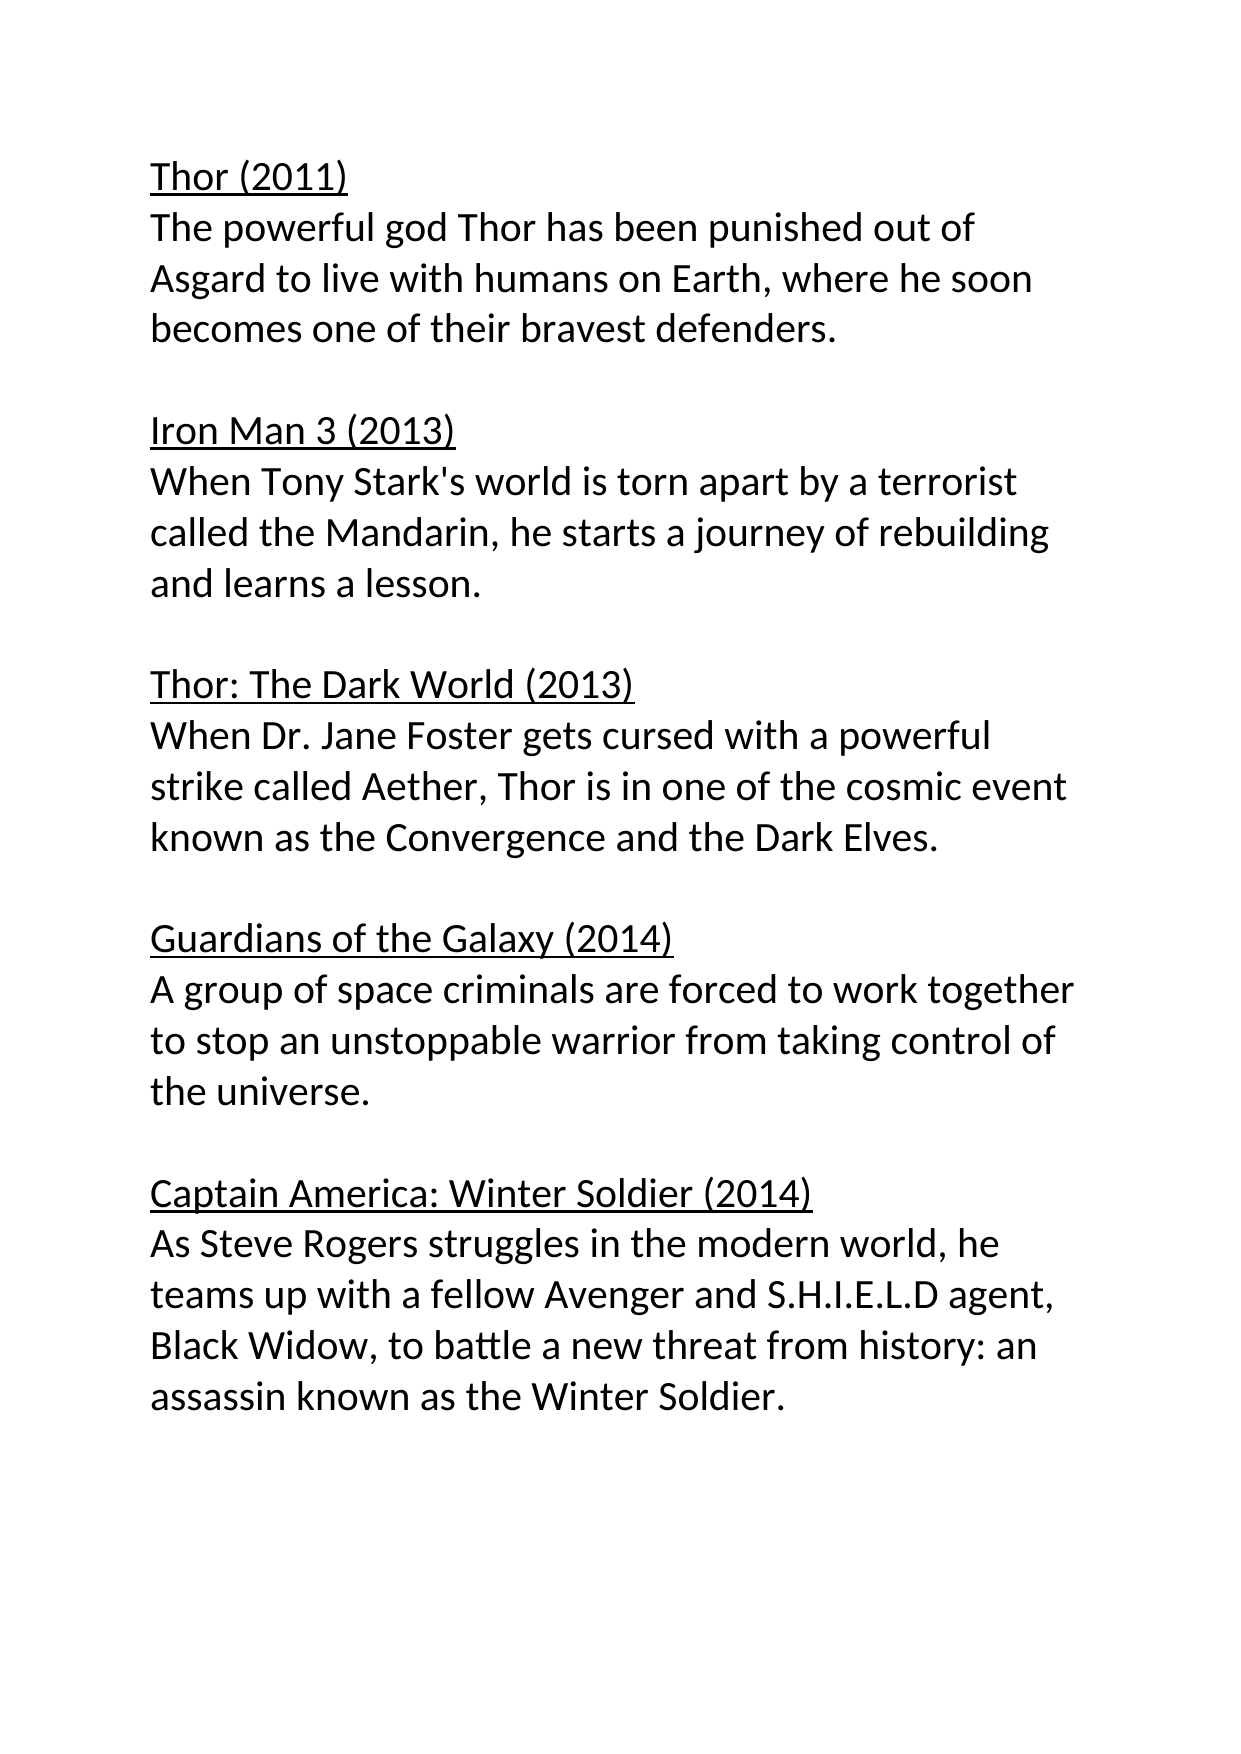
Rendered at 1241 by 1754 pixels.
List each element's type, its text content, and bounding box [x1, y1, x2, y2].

text Iron Man 3 (2013) [150, 404, 1090, 455]
text When Tony Stark's world is torn apart by a terrorist called the Mandarin, he starts a journey of rebuilding and learns a lesson. [150, 455, 1090, 607]
text Thor (2011) [150, 150, 1090, 201]
text Thor: The Dark World (2013) [150, 658, 1090, 709]
text A group of space criminals are forced to work together to stop an unstoppable warrior from taking control of the universe. [150, 963, 1090, 1116]
text When Dr. Jane Foster gets cursed with a powerful strike called Aether, Thor is in one of the cosmic event known as the Convergence and the Dark Elves. [150, 709, 1090, 862]
text Guardians of the Galaxy (2014) [150, 912, 1090, 963]
text As Steve Rogers struggles in the modern world, he teams up with a fellow Avenger and S.H.I.E.L.D agent, Black Widow, to battle a new threat from history: an assassin known as the Winter Soldier. [150, 1217, 1090, 1421]
text The powerful god Thor has been punished out of Asgard to live with humans on Earth, where he soon becomes one of their bravest defenders. [150, 201, 1090, 353]
text Captain America: Winter Soldier (2014) [150, 1167, 1090, 1217]
